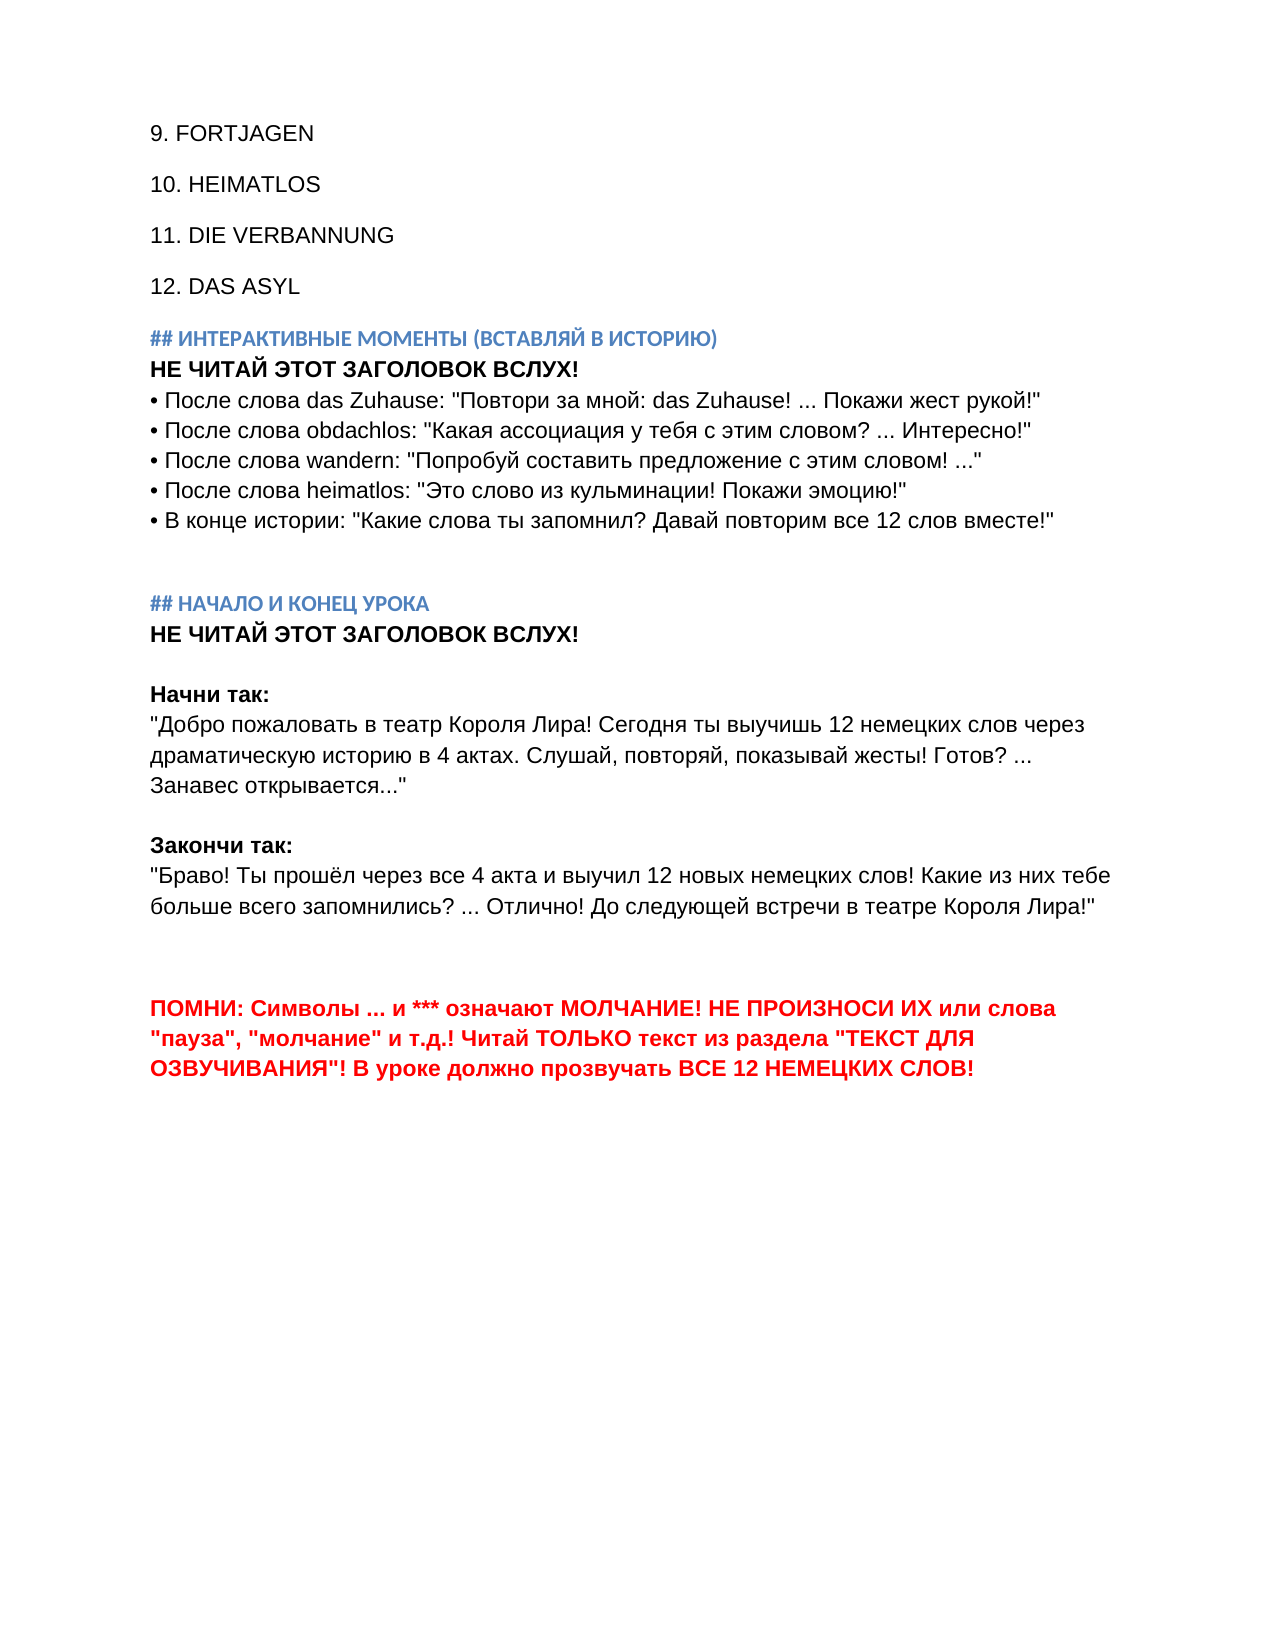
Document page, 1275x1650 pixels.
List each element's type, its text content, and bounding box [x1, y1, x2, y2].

text ПОМНИ: Символы ... и *** означают МОЛЧАНИЕ! НЕ ПРОИЗНОСИ ИХ или слова "пауза", "молчание" и т.д.! Читай ТОЛЬКО текст из раздела "ТЕКСТ ДЛЯ ОЗВУЧИВАНИЯ"! В уроке должно прозвучать ВСЕ 12 НЕМЕЦКИХ СЛОВ! [150, 995, 1125, 1082]
text 11. DIE VERBANNUNG [150, 222, 1125, 248]
text НЕ ЧИТАЙ ЭТОТ ЗАГОЛОВОК ВСЛУХ! Начни так: "Добро пожаловать в театр Короля Лира! Сегодня ты выучишь 12 немецких слов через драматическую историю в 4 актах. Слушай, повторяй, показывай жесты! Готов? ... Занавес открывается..." Закончи так: "Браво! Ты прошёл через все 4 акта и выучил 12 новых немецких слов! Какие из них тебе больше всего запомнились? ... Отлично! До следующей встречи в театре Короля Лира!" [150, 621, 1125, 919]
subtitle ## НАЧАЛО И КОНЕЦ УРОКА [150, 589, 1125, 617]
text 9. FORTJAGEN [150, 120, 1125, 146]
text 12. DAS ASYL [150, 273, 1125, 299]
text 10. HEIMATLOS [150, 171, 1125, 197]
text НЕ ЧИТАЙ ЭТОТ ЗАГОЛОВОК ВСЛУХ! • После слова das Zuhause: "Повтори за мной: das Zuhause! ... Покажи жест рукой!" • После слова obdachlos: "Какая ассоциация у тебя с этим словом? ... Интересно!" • После слова wandern: "Попробуй составить предложение с этим словом! ..." • После слова heimatlos: "Это слово из кульминации! Покажи эмоцию!" • В конце истории: "Какие слова ты запомнил? Давай повторим все 12 слов вместе!" [150, 356, 1125, 564]
subtitle ## ИНТЕРАКТИВНЫЕ МОМЕНТЫ (ВСТАВЛЯЙ В ИСТОРИЮ) [150, 324, 1125, 352]
